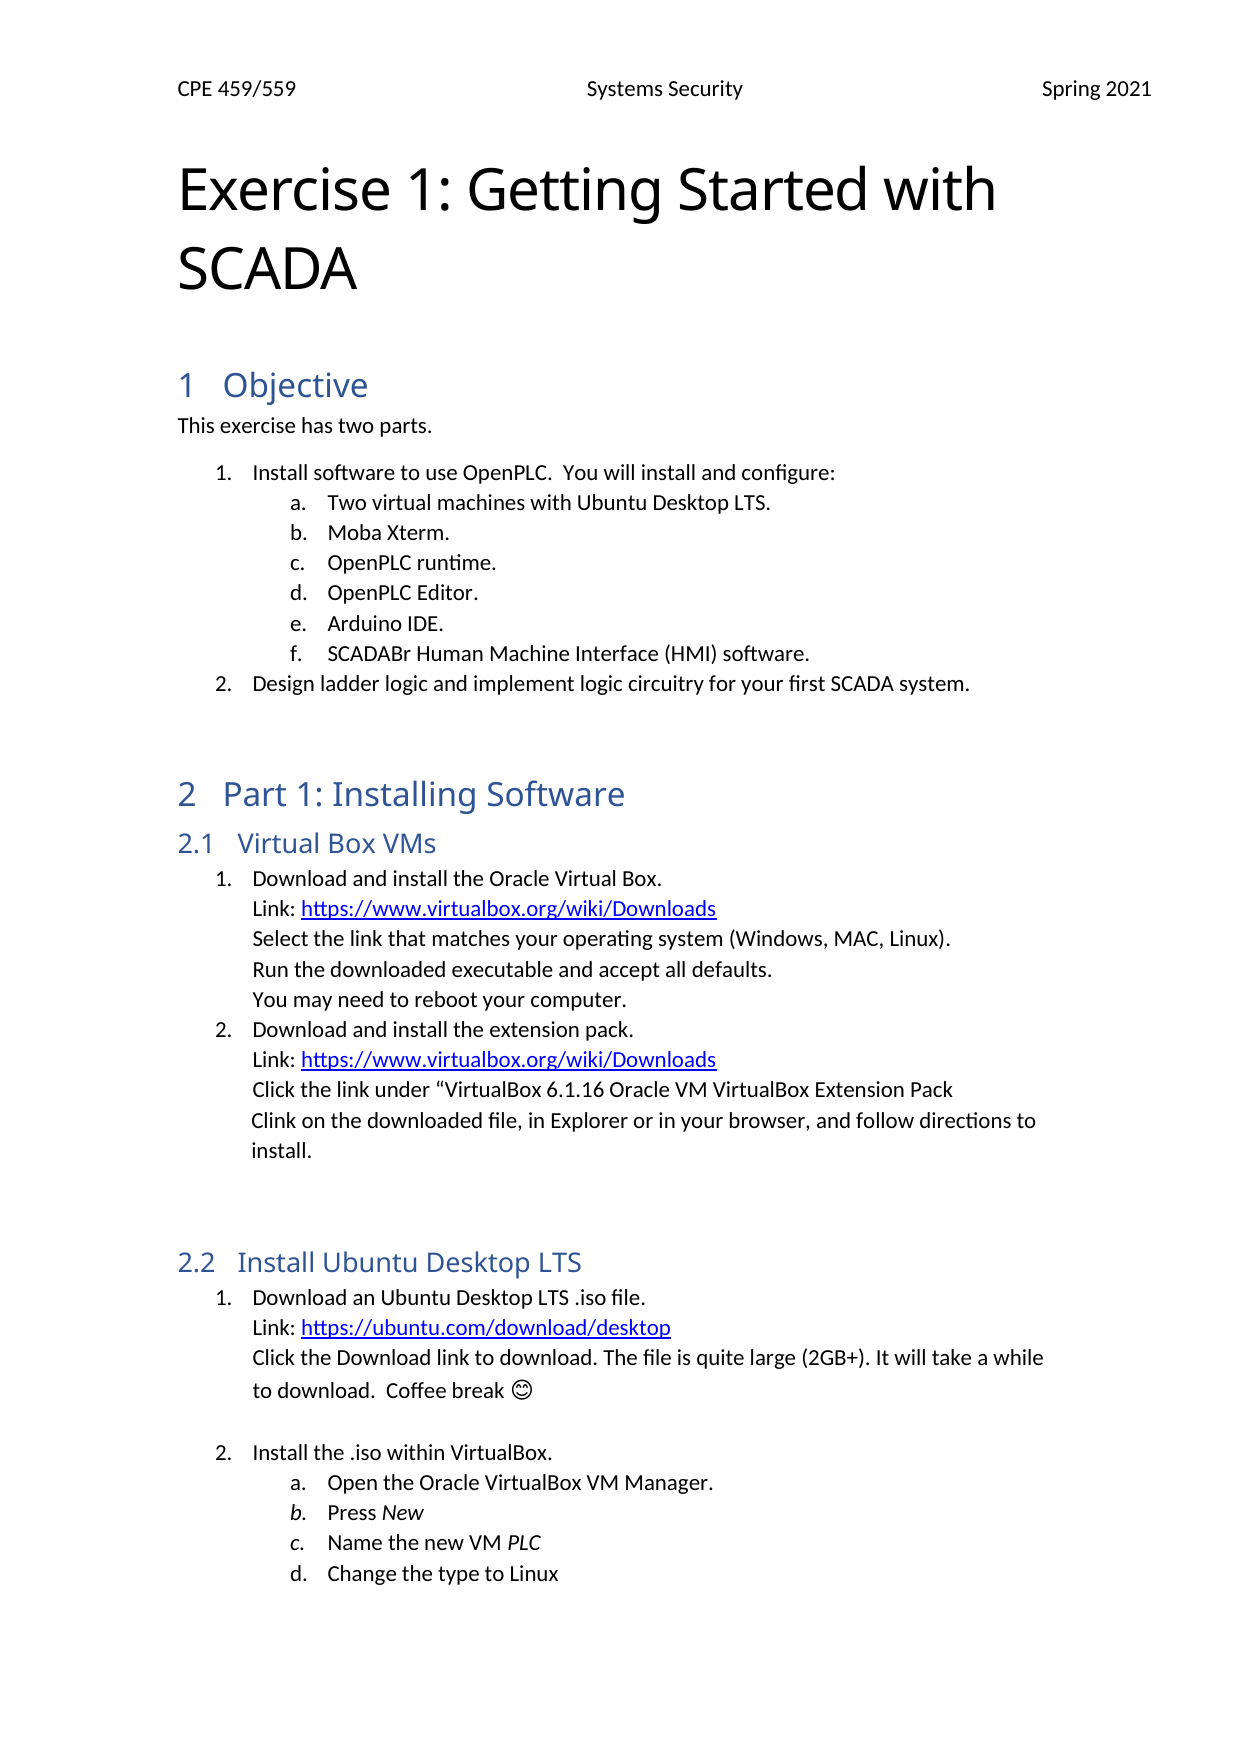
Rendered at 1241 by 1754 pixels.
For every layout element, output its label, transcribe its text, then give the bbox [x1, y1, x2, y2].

list Download and install the extension pack. [215, 1015, 1063, 1043]
list OpenPLC Editor. [290, 578, 1063, 606]
list Change the type to Linux [290, 1559, 1063, 1587]
list Install software to use OpenPLC. You will install and configure: [215, 458, 1063, 486]
list SCADABr Human Machine Interface (HMI) software. [290, 639, 1063, 667]
list Link: https://www.virtualbox.org/wiki/Downloads [252, 1045, 1063, 1073]
list Download an Ubuntu Desktop LTS .iso file. [215, 1283, 1063, 1311]
list Press New [290, 1498, 1063, 1526]
list Clink on the downloaded file, in Explorer or in your browser, and follow directions to install. [251, 1106, 1063, 1194]
list Open the Oracle VirtualBox VM Manager. [290, 1468, 1063, 1496]
subtitle Part 1: Installing Software [177, 771, 1063, 817]
list Design ladder logic and implement logic circuitry for your first SCADA system. [215, 669, 1063, 697]
text This exercise has two parts. [177, 411, 1063, 439]
list Click the link under “VirtualBox 6.1.16 Oracle VM VirtualBox Extension Pack [252, 1076, 1063, 1103]
list Name the new VM PLC [290, 1528, 1063, 1557]
title Exercise 1: Getting Started with SCADA [177, 148, 1063, 307]
list Two virtual machines with Ubuntu Desktop LTS. [290, 488, 1063, 516]
list Link: https://ubuntu.com/download/desktop Click the Download link to download. The file is quite large (2GB+). It will take a while to download. Coffee break [252, 1313, 1063, 1405]
subtitle Objective [177, 362, 1063, 407]
subtitle Virtual Box VMs [177, 824, 1063, 861]
list Download and install the Oracle Virtual Box. Link: https://www.virtualbox.org/wiki/Downloads Select the link that matches your operating system (Windows, MAC, Linux). Run the downloaded executable and accept all defaults. You may need to reboot your computer. [215, 864, 1063, 1013]
list Arduino IDE. [290, 609, 1063, 637]
list Install the .iso within VirtualBox. [215, 1438, 1063, 1466]
subtitle Install Ubuntu Desktop LTS [177, 1243, 1063, 1280]
list Moba Xterm. [290, 518, 1063, 546]
list OpenPLC runtime. [290, 548, 1063, 576]
